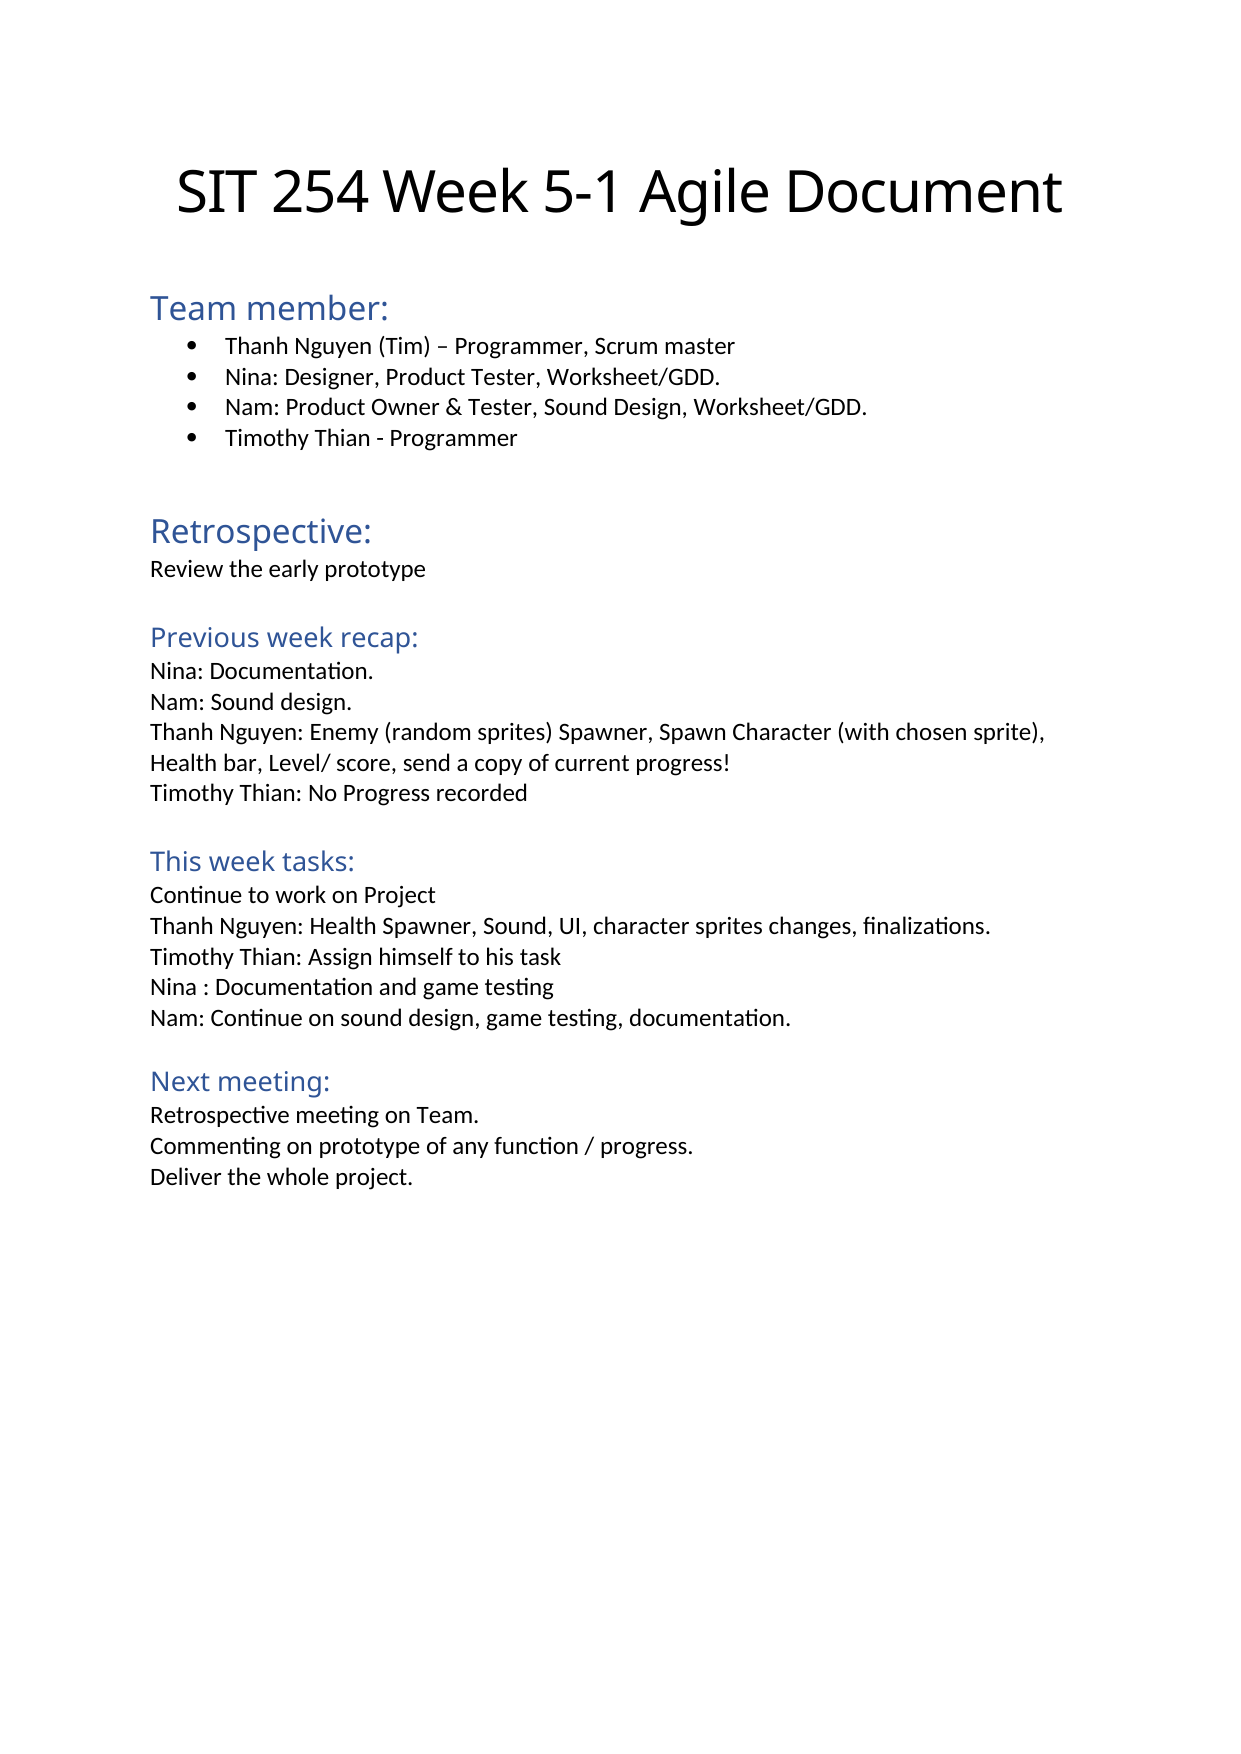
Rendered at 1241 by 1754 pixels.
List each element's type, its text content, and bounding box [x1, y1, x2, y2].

subtitle Team member: [150, 285, 1090, 330]
text Nam: Continue on sound design, game testing, documentation. [150, 1002, 1090, 1032]
list Timothy Thian - Programmer [187, 422, 1090, 452]
text Review the early prototype [150, 553, 1090, 584]
text Nina : Documentation and game testing [150, 971, 1090, 1002]
list Thanh Nguyen (Tim) – Programmer, Scrum master [187, 330, 1090, 361]
text Nam: Sound design. [150, 686, 1090, 717]
list Nam: Product Owner & Tester, Sound Design, Worksheet/GDD. [187, 391, 1090, 422]
text Commenting on prototype of any function / progress. [150, 1130, 1090, 1161]
subtitle Previous week recap: [150, 619, 1090, 656]
text Timothy Thian: Assign himself to his task [150, 941, 1090, 971]
text Thanh Nguyen: Health Spawner, Sound, UI, character sprites changes, finalizations. [150, 910, 1090, 941]
text Deliver the whole project. [150, 1161, 1090, 1191]
subtitle Retrospective: [150, 508, 1090, 553]
subtitle This week tasks: [150, 843, 1090, 880]
title SIT 254 Week 5-1 Agile Document [150, 150, 1090, 229]
text Thanh Nguyen: Enemy (random sprites) Spawner, Spawn Character (with chosen sprite), Health bar, Level/ score, send a copy of current progress! [150, 717, 1090, 778]
list Nina: Designer, Product Tester, Worksheet/GDD. [187, 361, 1090, 391]
text Timothy Thian: No Progress recorded [150, 778, 1090, 808]
text Nina: Documentation. [150, 656, 1090, 686]
text Next meeting: Retrospective meeting on Team. [150, 1063, 1090, 1130]
text Continue to work on Project [150, 880, 1090, 910]
